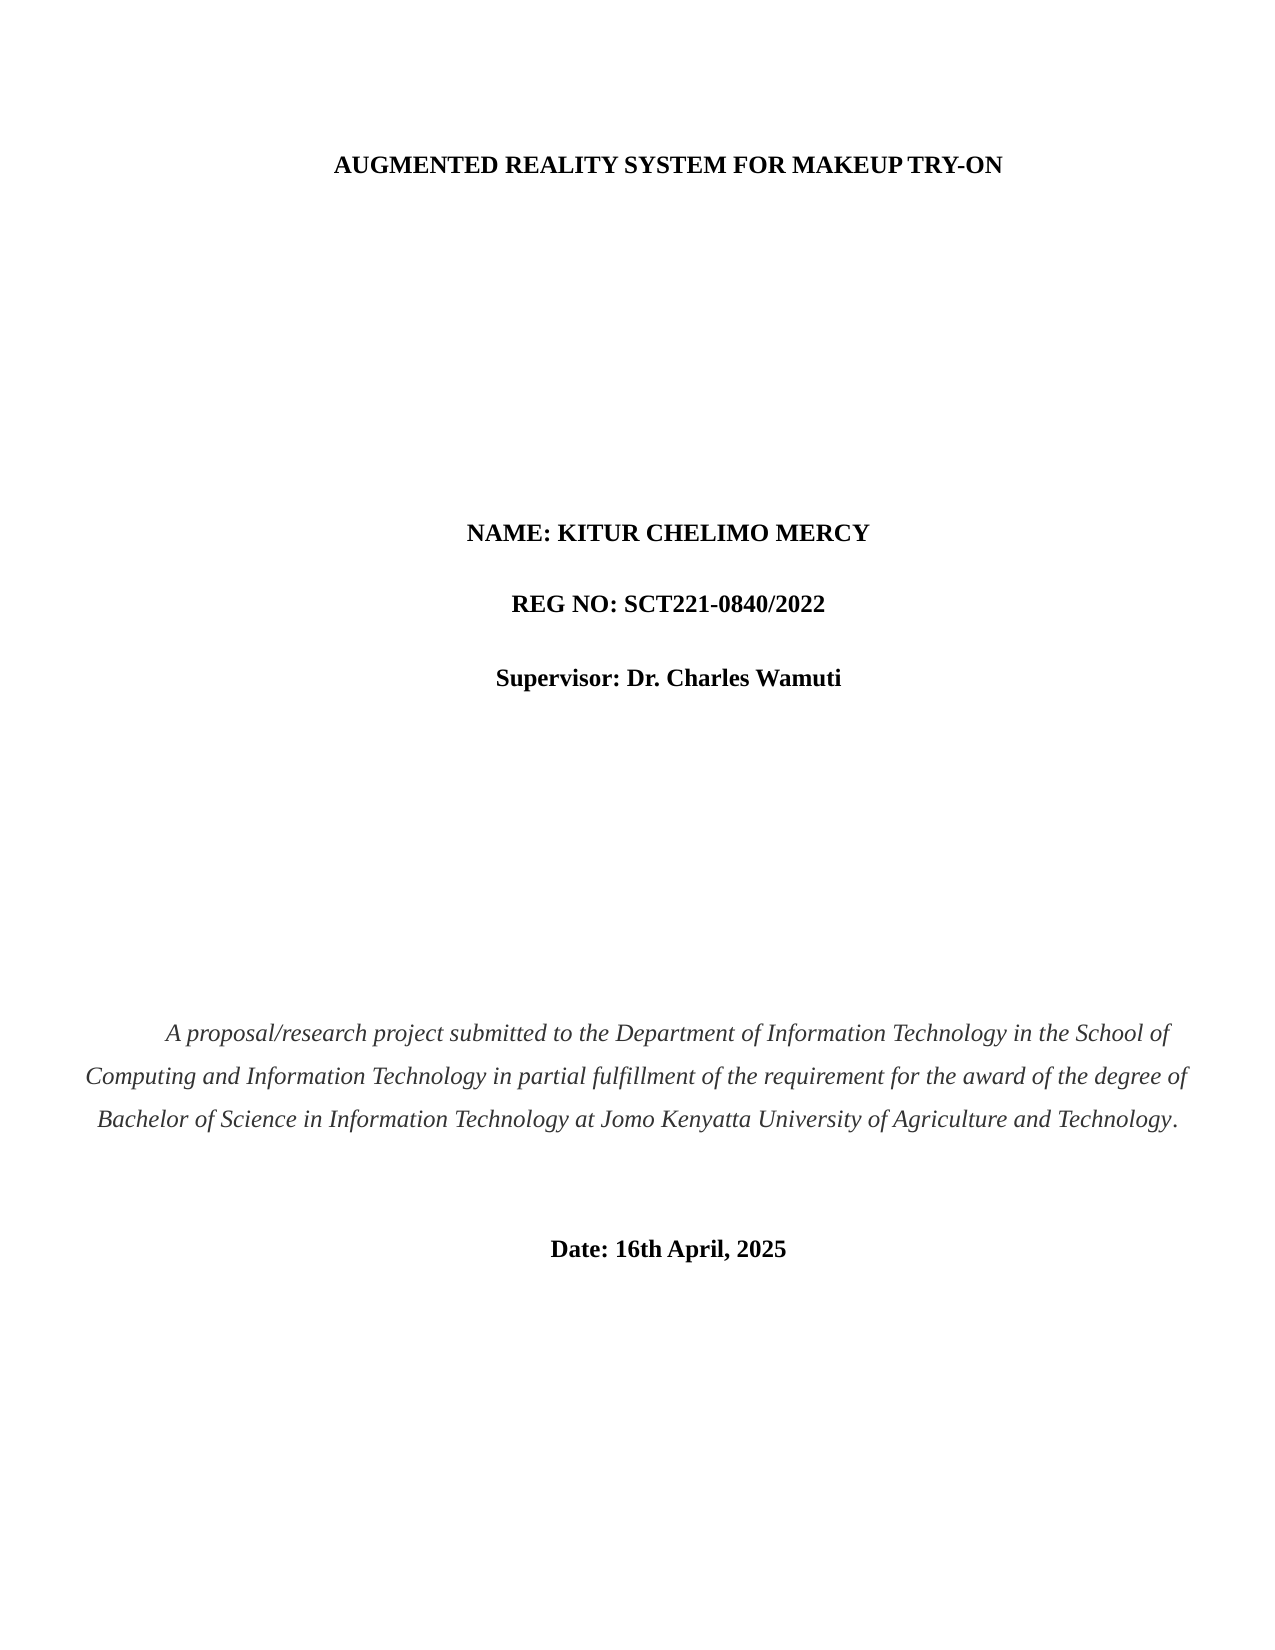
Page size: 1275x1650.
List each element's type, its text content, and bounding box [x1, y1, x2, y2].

text NAME: KITUR CHELIMO MERCY [137, 518, 1200, 547]
text AUGMENTED REALITY SYSTEM FOR MAKEUP TRY-ON [137, 150, 1200, 179]
text REG NO: SCT221-0840/2022 [137, 589, 1200, 618]
text A proposal/research project submitted to the Department of Information Technology in the School of Computing and Information Technology in partial fulfillment of the requirement for the award of the degree of Bachelor of Science in Information Technology at Jomo Kenyatta University of Agriculture and Technology. [73, 1018, 1202, 1133]
text Supervisor: Dr. Charles Wamuti [137, 663, 1200, 692]
text Date: 16th April, 2025 [137, 1234, 1200, 1263]
